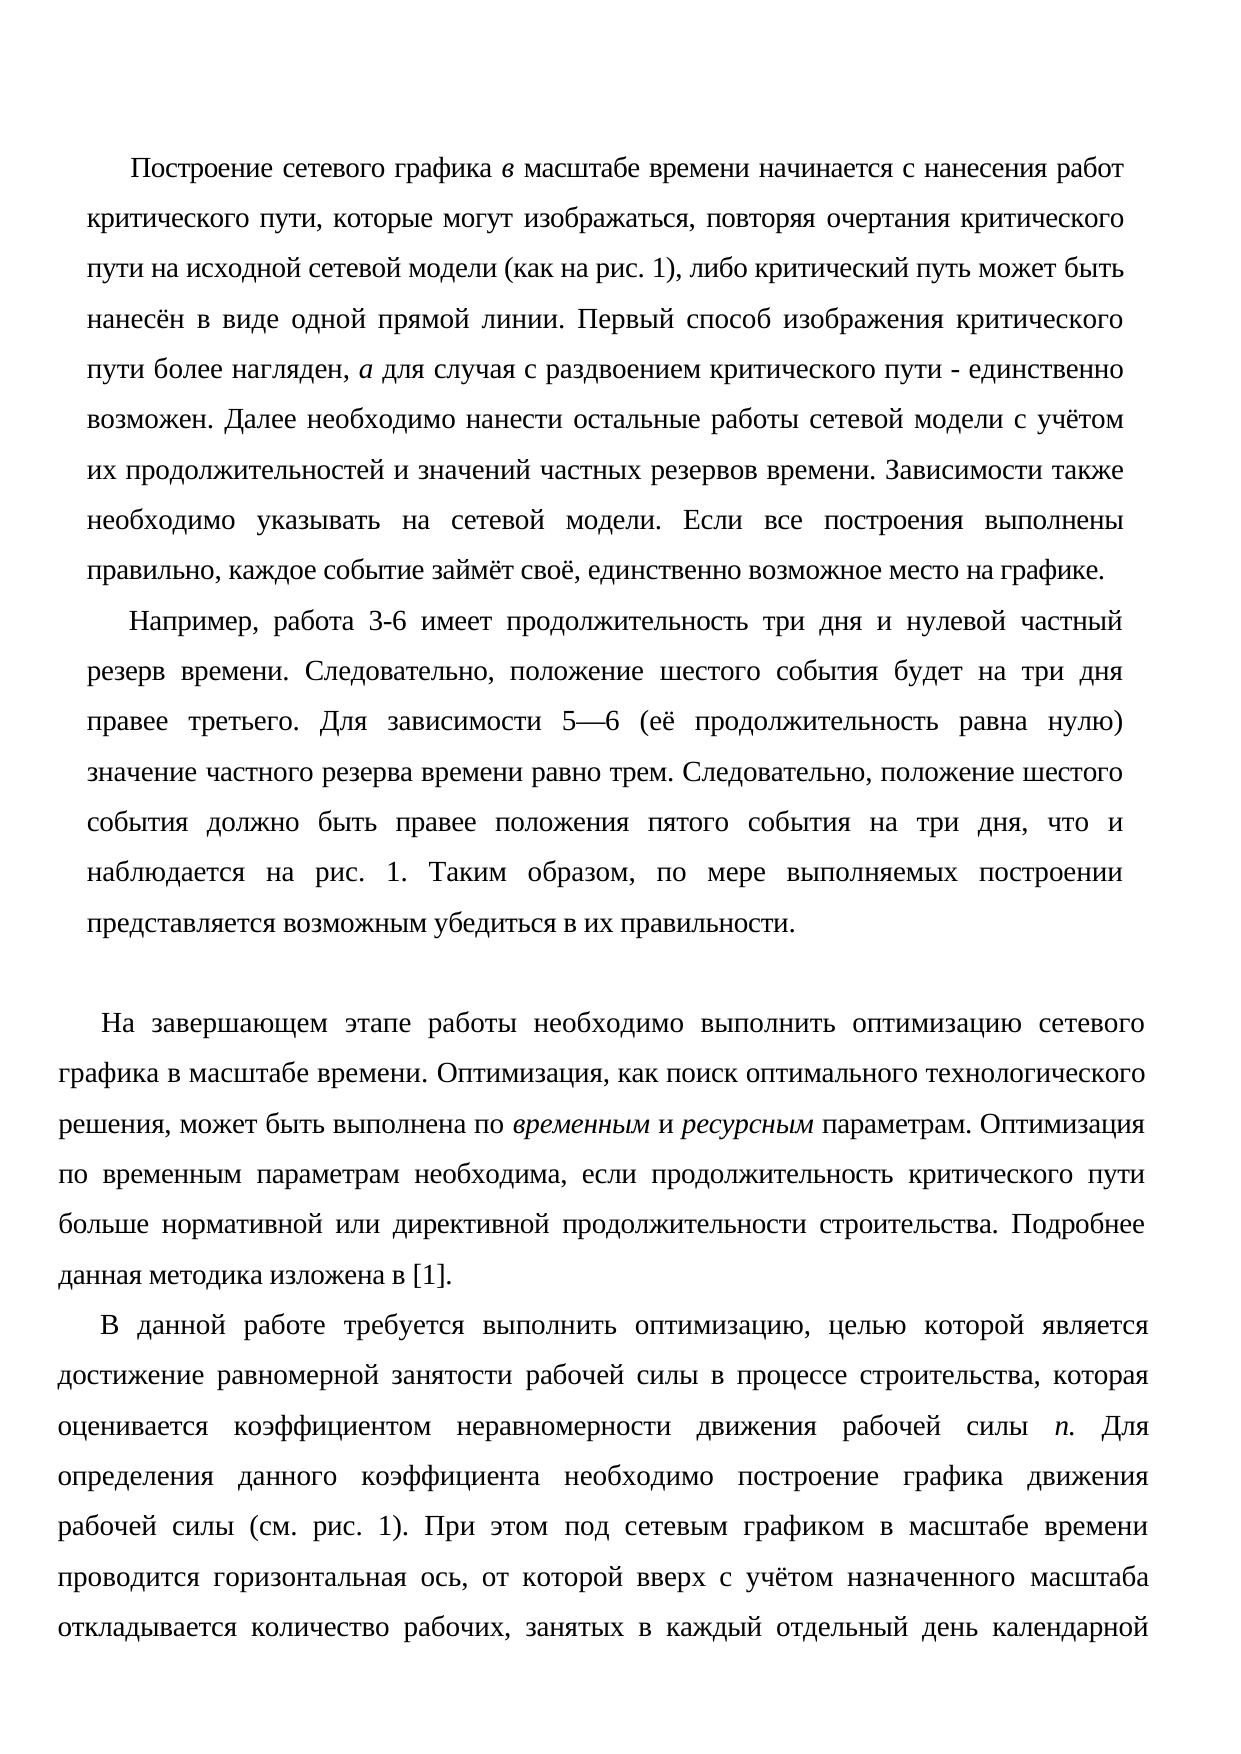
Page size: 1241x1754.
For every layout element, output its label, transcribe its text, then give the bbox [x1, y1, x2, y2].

text Построение сетевого графика в масштабе времени начинается с нанесения работ критического пути, которые могут изображаться, повторяя очертания критического пути на исходной сетевой модели (как на рис. 1), либо критический путь может быть нанесён в виде одной прямой линии. Первый способ изображения критического пути более нагляден, а для случая с раздвоением критического пути - единственно возможен. Далее необходимо нанести остальные работы сетевой модели с учётом их продолжительностей и значений частных резервов времени. Зависимости также необходимо указывать на сетевой модели. Если все построения выполнены правильно, каждое событие займёт своё, единственно возможное место на графике. [87, 150, 1124, 586]
text На завершающем этапе работы необходимо выполнить оптимизацию сетевого графика в масштабе времени. Оптимизация, как поиск оптимального технологического решения, может быть выполнена по временным и ресурсным параметрам. Оптимизация по временным параметрам необходима, если продолжительность критического пути больше нормативной или директивной продолжительности строительства. Подробнее данная методика изложена в [1]. [58, 1005, 1145, 1290]
text Например, работа 3-6 имеет продолжительность три дня и нулевой частный резерв времени. Следовательно, положение шестого события будет на три дня правее третьего. Для зависимости 5—6 (её продолжительность равна нулю) значение частного резерва времени равно трем. Следовательно, положение шестого события должно быть правее положения пятого события на три дня, что и наблюдается на рис. 1. Таким образом, по мере выполняемых построении представляется возможным убедиться в их правильности. [87, 603, 1123, 938]
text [57, 1307, 1149, 1643]
